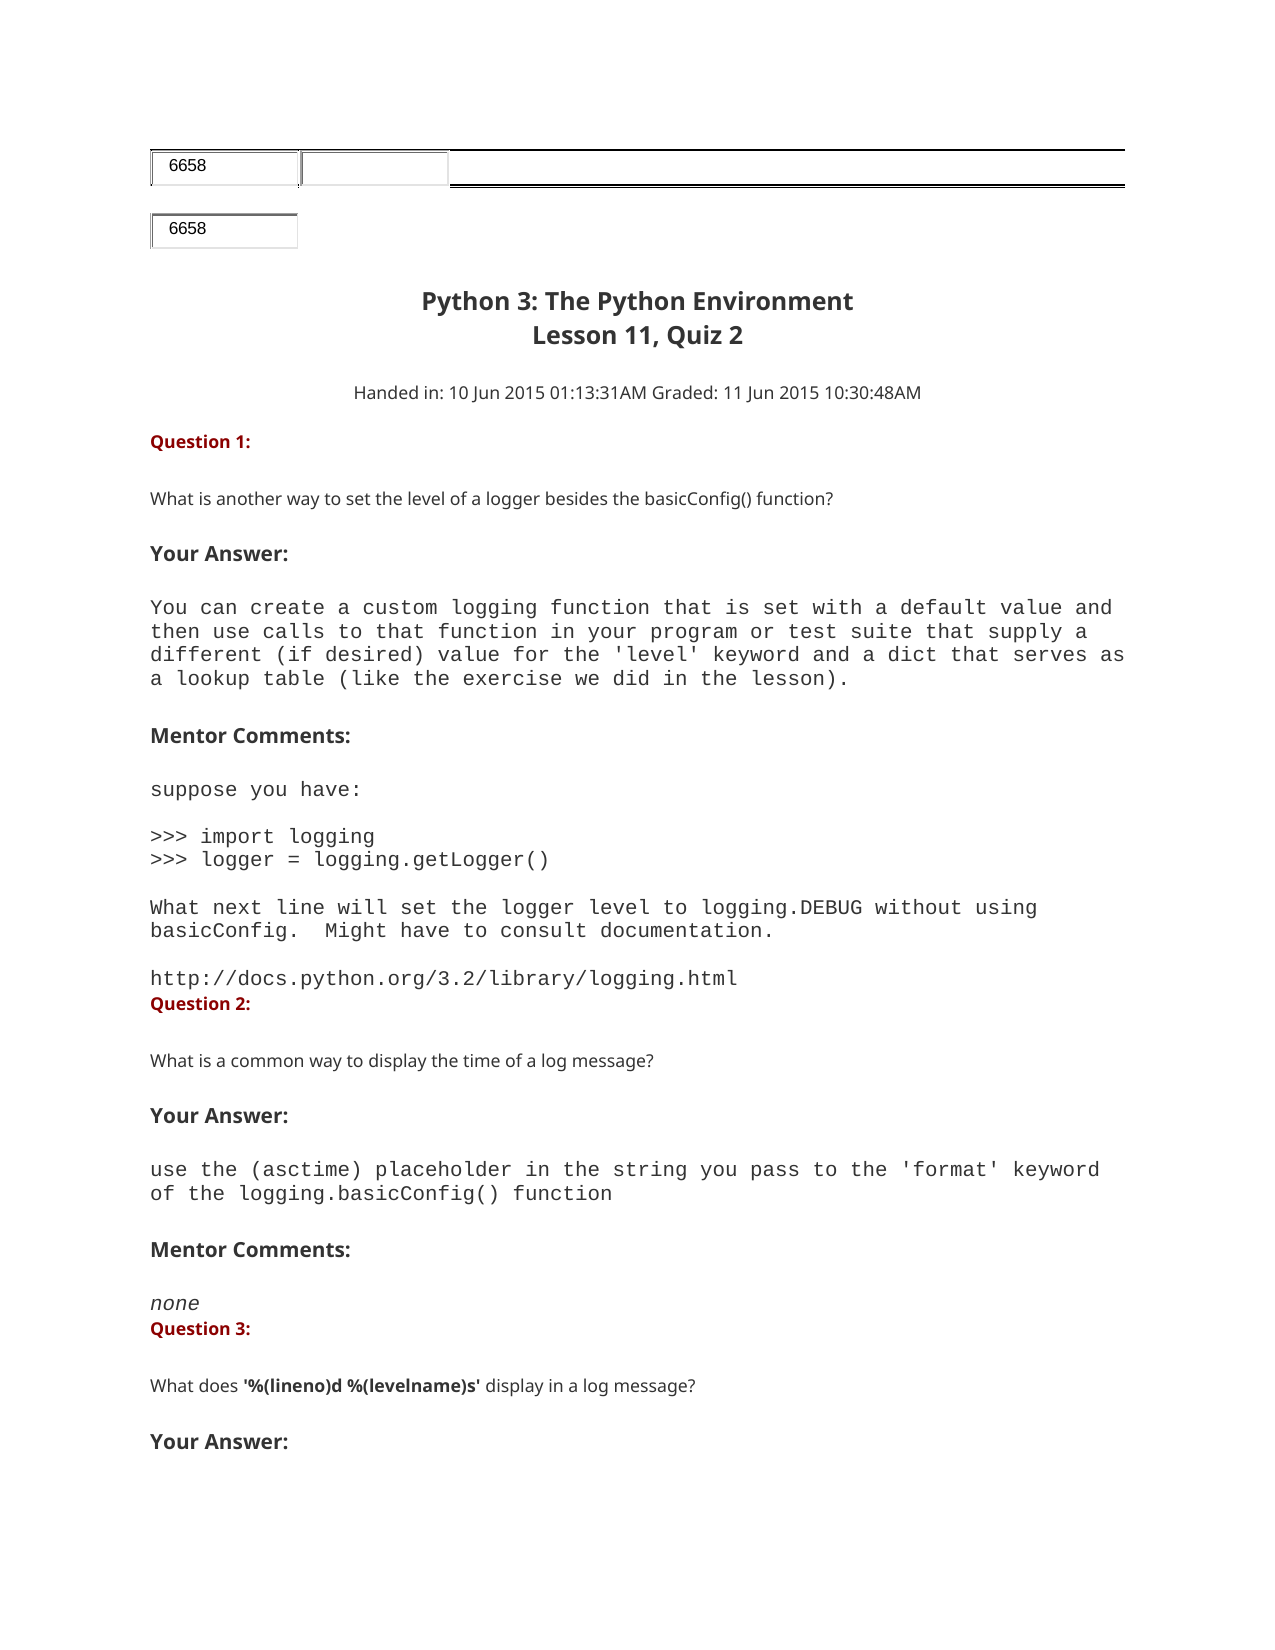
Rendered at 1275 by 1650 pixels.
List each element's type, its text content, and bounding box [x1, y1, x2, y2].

text >>> logger = logging.getLogger() [150, 849, 1125, 873]
text suppose you have: [150, 778, 1125, 802]
text What next line will set the logger level to logging.DEBUG without using basicConfig. Might have to consult documentation. [150, 897, 1125, 944]
text Question 2: [150, 991, 1125, 1016]
text Question 3: [150, 1317, 1125, 1341]
text What is another way to set the level of a logger besides the basicConfig() function? [150, 486, 1125, 510]
subtitle Mentor Comments: [150, 721, 1125, 749]
text Question 1: [150, 429, 1125, 453]
text What is a common way to display the time of a log message? [150, 1048, 1125, 1072]
subtitle Your Answer: [150, 1102, 1125, 1130]
text What does '%(lineno)d %(levelname)s' display in a log message? [150, 1374, 1125, 1398]
subtitle Your Answer: [150, 1427, 1125, 1456]
text http://docs.python.org/3.2/library/logging.html [150, 968, 1125, 991]
text use the (asctime) placeholder in the string you pass to the 'format' keyword of the logging.basicConfig() function [150, 1159, 1125, 1206]
text You can create a custom logging function that is set with a default value and then use calls to that function in your program or test suite that supply a different (if desired) value for the 'level' keyword and a dict that serves as a lookup table (like the exercise we did in the lesson). [150, 597, 1125, 692]
text none [150, 1293, 1125, 1317]
text Handed in: 10 Jun 2015 01:13:31AM Graded: 11 Jun 2015 10:30:48AM [150, 381, 1125, 405]
subtitle Python 3: The Python Environment Lesson 11, Quiz 2 [150, 283, 1125, 352]
text >>> import logging [150, 826, 1125, 849]
subtitle Your Answer: [150, 539, 1125, 568]
subtitle Mentor Comments: [150, 1236, 1125, 1264]
